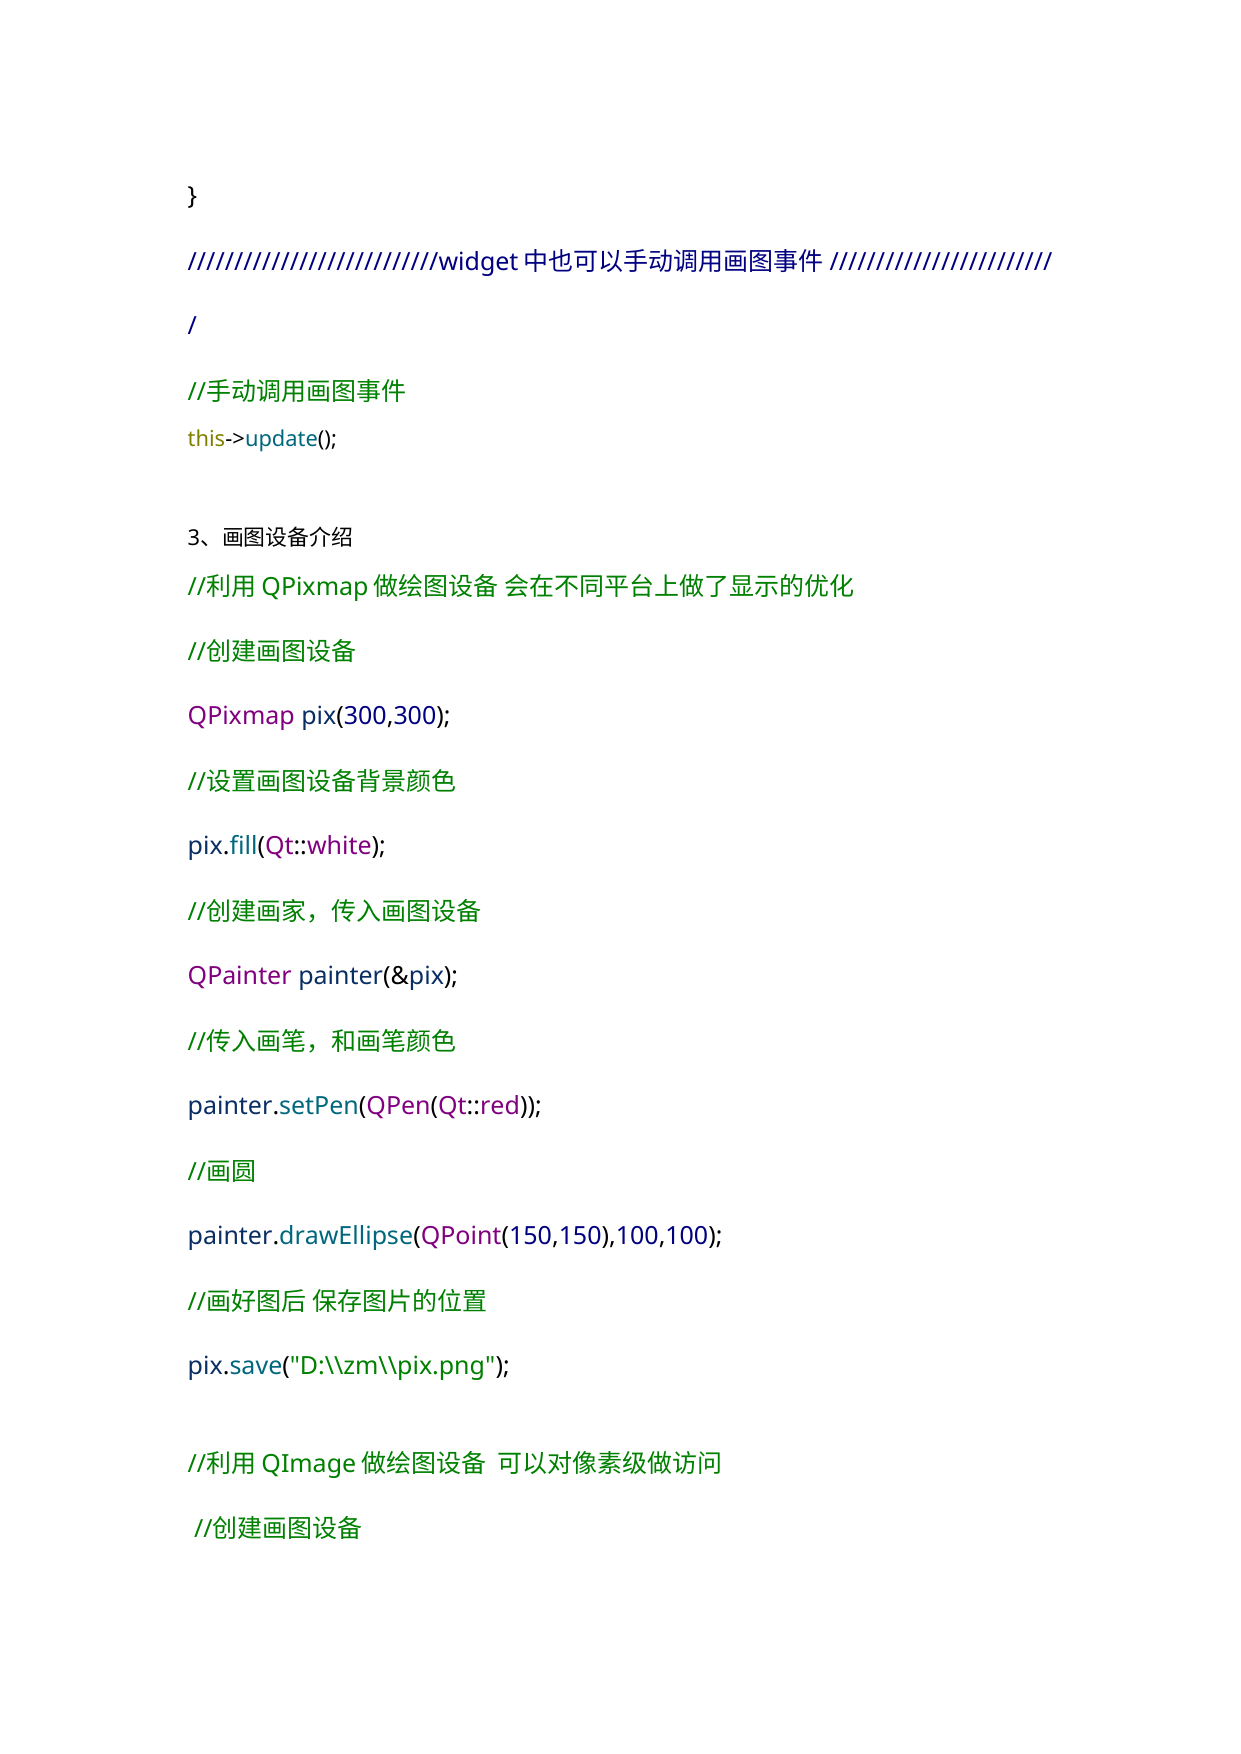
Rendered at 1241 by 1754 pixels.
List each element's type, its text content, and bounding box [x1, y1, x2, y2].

text //利用QImage做绘图设备 可以对像素级做访问 [187, 1429, 1053, 1494]
text //画圆 [187, 1137, 1053, 1202]
text pix.fill(Qt::white); [187, 812, 1053, 877]
text painter.drawEllipse(QPoint(150,150),100,100); [187, 1202, 1053, 1267]
text //创建画家，传入画图设备 [187, 877, 1053, 942]
text //设置画图设备背景颜色 [187, 747, 1053, 812]
text painter.setPen(QPen(Qt::red)); [187, 1072, 1053, 1137]
text //创建画图设备 [187, 617, 1053, 682]
text //利用QPixmap做绘图设备 会在不同平台上做了显示的优化 [187, 552, 1053, 617]
text //画好图后 保存图片的位置 [187, 1267, 1053, 1332]
text //传入画笔，和画笔颜色 [187, 1007, 1053, 1072]
text //手动调用画图事件 [187, 357, 1053, 422]
text } [187, 162, 1053, 227]
text QPixmap pix(300,300); [187, 682, 1053, 747]
text ///////////////////////////widget中也可以手动调用画图事件 ///////////////////////// [187, 227, 1053, 357]
text pix.save("D:\\zm\\pix.png"); [187, 1332, 1053, 1397]
text this->update(); [187, 422, 1053, 454]
text QPainter painter(&pix); [187, 942, 1053, 1007]
text 3、画图设备介绍 [187, 519, 1053, 552]
text //创建画图设备 [187, 1494, 1053, 1559]
